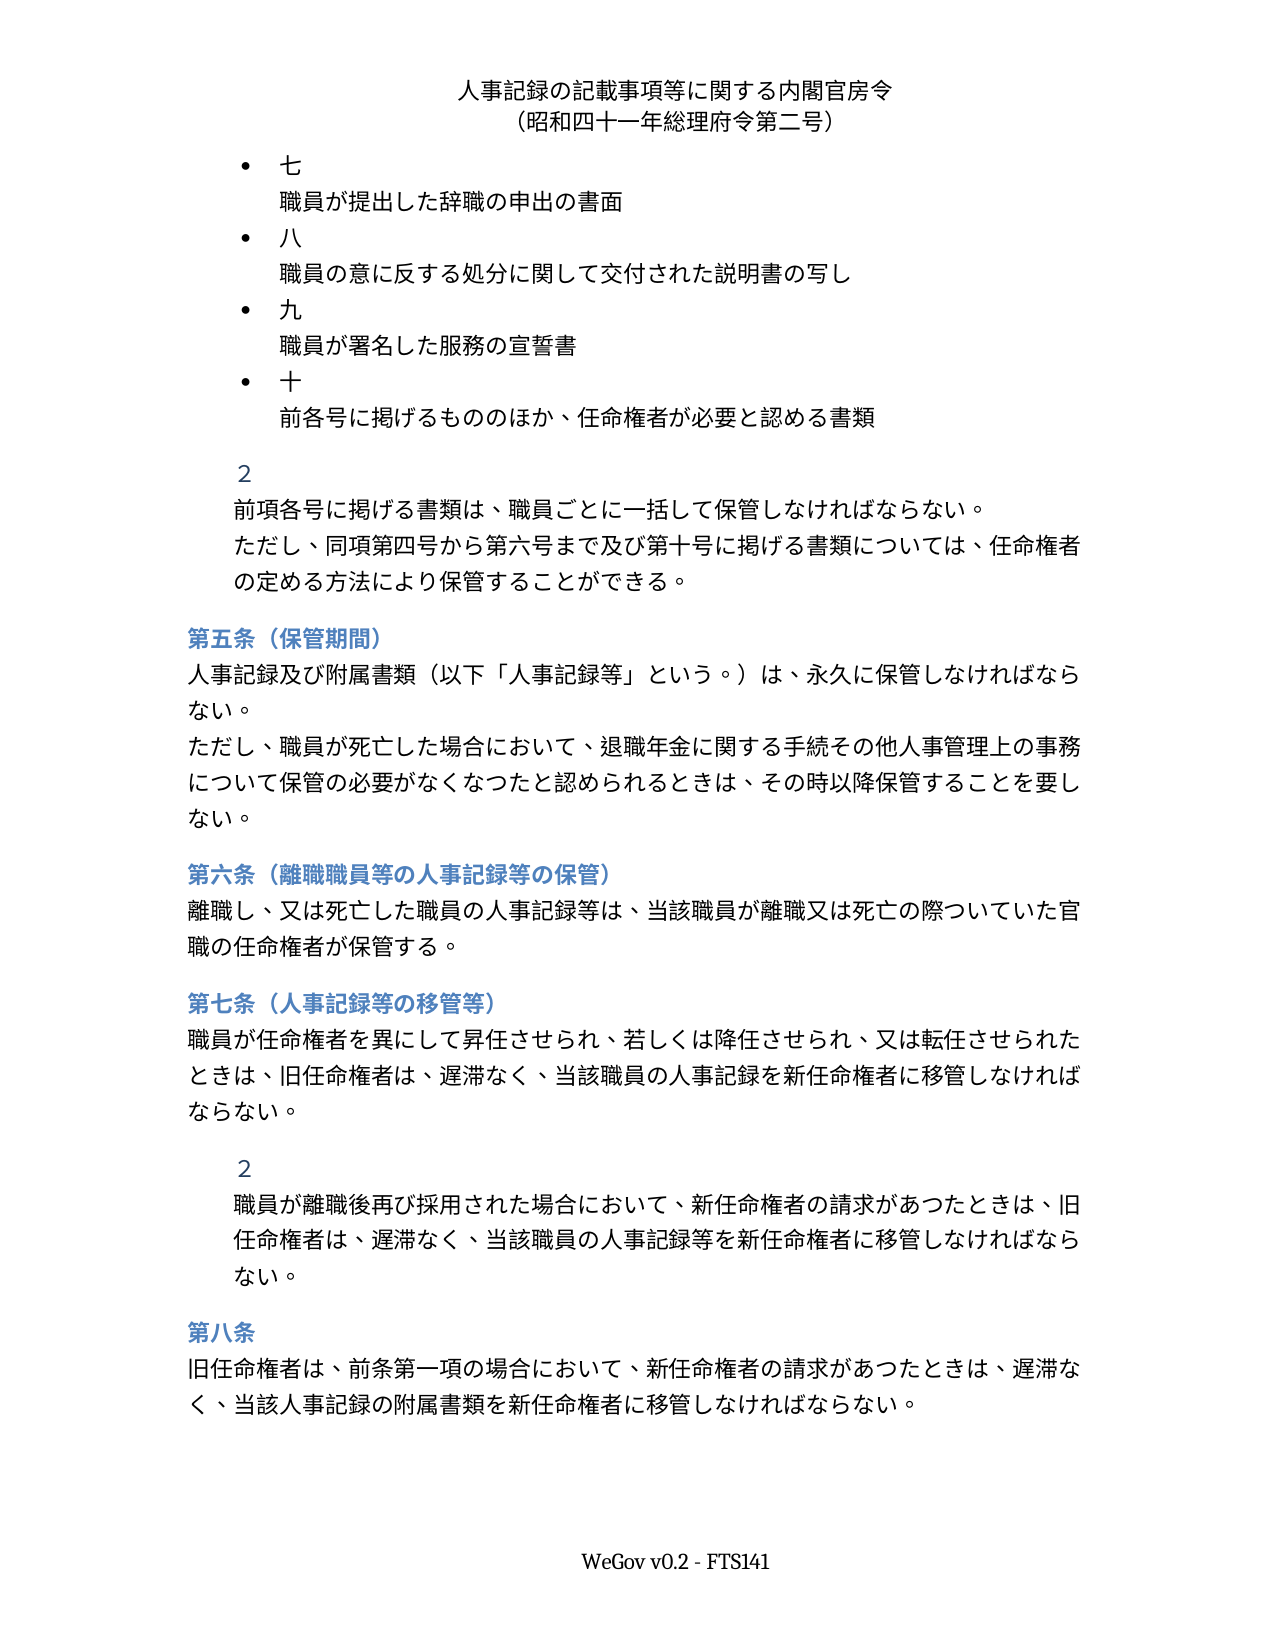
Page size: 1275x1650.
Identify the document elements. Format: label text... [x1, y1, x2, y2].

text 旧任命権者は、前条第一項の場合において、新任命権者の請求があつたときは、遅滞なく、当該人事記録の附属書類を新任命権者に移管しなければならない。 [187, 1353, 1087, 1420]
text 人事記録及び附属書類（以下「人事記録等」という。）は、永久に保管しなければならない。 ただし、職員が死亡した場合において、退職年金に関する手続その他人事管理上の事務について保管の必要がなくなつたと認められるときは、その時以降保管することを要しない。 [187, 659, 1087, 834]
subtitle 第七条（人事記録等の移管等） [187, 988, 1087, 1019]
list 九 職員が署名した服務の宣誓書 [242, 294, 1087, 361]
text 職員が任命権者を異にして昇任させられ、若しくは降任させられ、又は転任させられたときは、旧任命権者は、遅滞なく、当該職員の人事記録を新任命権者に移管しなければならない。 [187, 1024, 1087, 1127]
text 職員が離職後再び採用された場合において、新任命権者の請求があつたときは、旧任命権者は、遅滞なく、当該職員の人事記録等を新任命権者に移管しなければならない。 [233, 1188, 1087, 1292]
subtitle 第八条 [187, 1317, 1087, 1348]
text 前項各号に掲げる書類は、職員ごとに一括して保管しなければならない。 ただし、同項第四号から第六号まで及び第十号に掲げる書類については、任命権者の定める方法により保管することができる。 [233, 494, 1087, 597]
subtitle ２ [233, 1153, 1087, 1184]
subtitle 第五条（保管期間） [187, 623, 1087, 654]
text 離職し、又は死亡した職員の人事記録等は、当該職員が離職又は死亡の際ついていた官職の任命権者が保管する。 [187, 895, 1087, 962]
list 十 前各号に掲げるもののほか、任命権者が必要と認める書類 [242, 366, 1087, 433]
subtitle 第六条（離職職員等の人事記録等の保管） [187, 859, 1087, 891]
list 八 職員の意に反する処分に関して交付された説明書の写し [242, 222, 1087, 289]
subtitle ２ [233, 458, 1087, 489]
list 七 職員が提出した辞職の申出の書面 [242, 150, 1087, 217]
